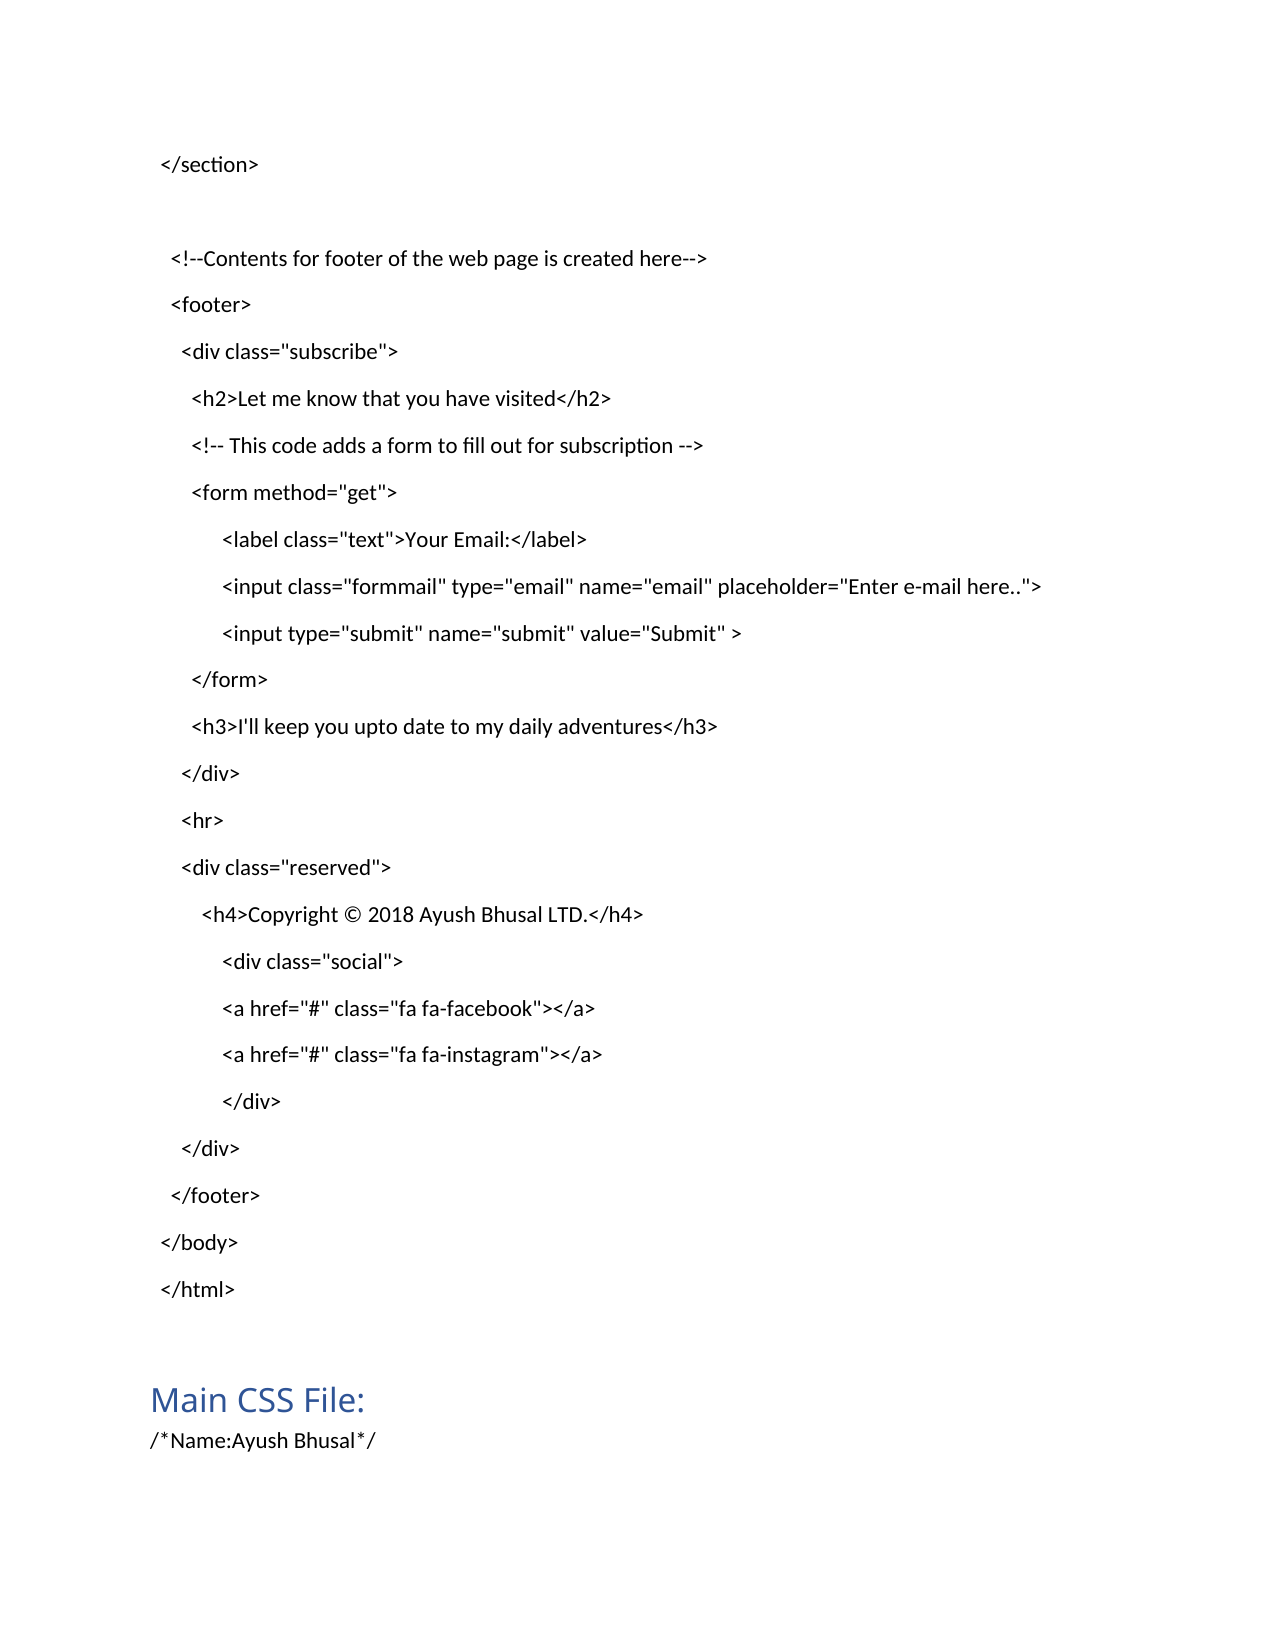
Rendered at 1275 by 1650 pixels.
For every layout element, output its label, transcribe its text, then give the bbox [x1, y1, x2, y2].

text </div> [150, 1087, 1125, 1116]
text <input class="formmail" type="email" name="email" placeholder="Enter e-mail here.."> [150, 572, 1125, 600]
text /*Name:Ayush Bhusal*/ [150, 1426, 1125, 1454]
subtitle Main CSS File: [150, 1377, 1125, 1422]
text <div class="reserved"> [150, 853, 1125, 881]
text <form method="get"> [150, 478, 1125, 506]
text </section> [150, 150, 1125, 178]
text <!-- This code adds a form to fill out for subscription --> [150, 431, 1125, 459]
text <label class="text">Your Email:</label> [150, 525, 1125, 553]
text <h2>Let me know that you have visited</h2> [150, 384, 1125, 412]
text <div class="social"> [150, 947, 1125, 975]
text <hr> [150, 806, 1125, 834]
text <!--Contents for footer of the web page is created here--> [150, 244, 1125, 272]
text </html> [150, 1275, 1125, 1303]
text </form> [150, 666, 1125, 694]
text </div> [150, 759, 1125, 787]
text <a href="#" class="fa fa-facebook"></a> [150, 994, 1125, 1022]
text <h4>Copyright © 2018 Ayush Bhusal LTD.</h4> [150, 900, 1125, 928]
text </div> [150, 1134, 1125, 1162]
text <a href="#" class="fa fa-instagram"></a> [150, 1041, 1125, 1069]
text </footer> [150, 1181, 1125, 1209]
text <div class="subscribe"> [150, 337, 1125, 366]
text <input type="submit" name="submit" value="Submit" > [150, 619, 1125, 647]
text <footer> [150, 291, 1125, 319]
text </body> [150, 1228, 1125, 1256]
text <h3>I'll keep you upto date to my daily adventures</h3> [150, 712, 1125, 741]
